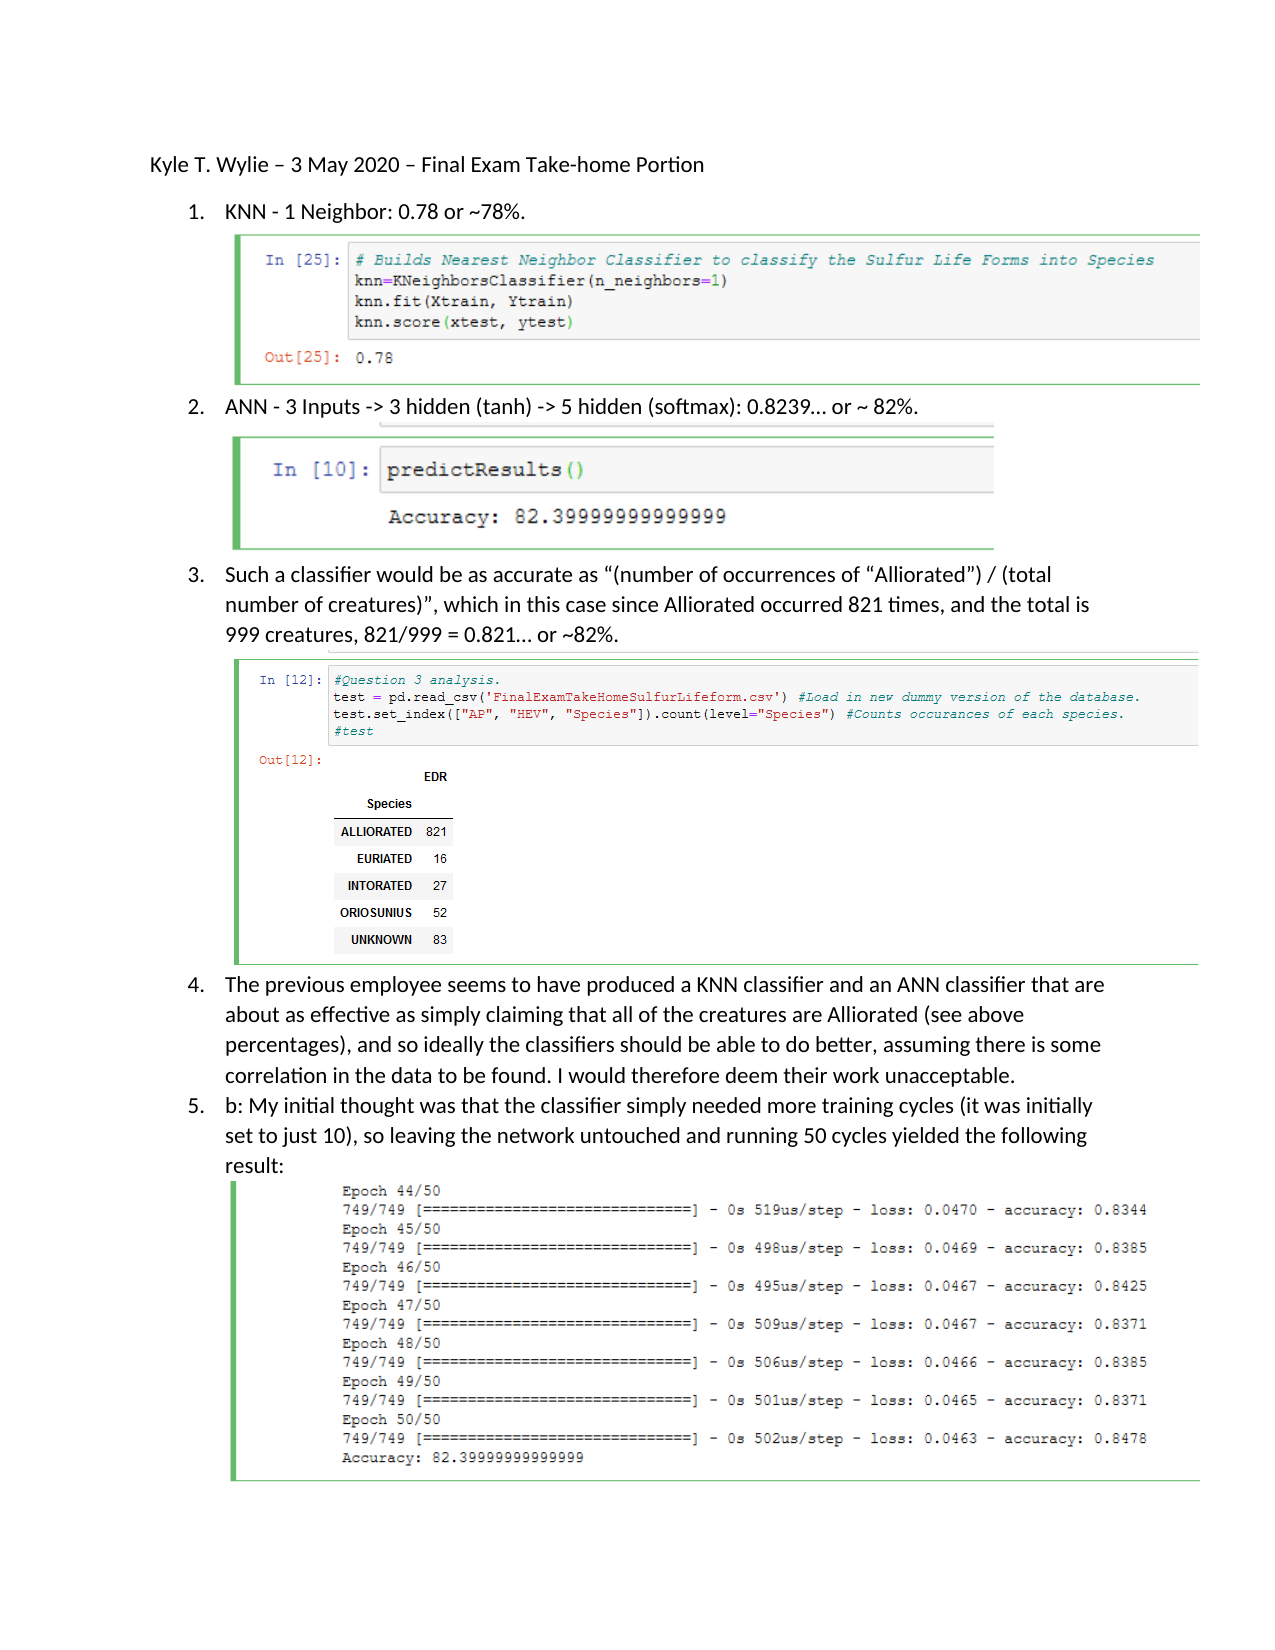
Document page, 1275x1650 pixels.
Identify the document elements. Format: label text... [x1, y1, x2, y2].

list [187, 1091, 1125, 1488]
picture [225, 422, 994, 558]
picture [225, 1181, 1200, 1488]
text Kyle T. Wylie – 3 May 2020 – Final Exam Take-home Portion [150, 150, 1125, 178]
picture [225, 650, 1199, 968]
picture [225, 227, 1200, 390]
list The previous employee seems to have produced a KNN classifier and an ANN classifier that are about as effective as simply claiming that all of the creatures are Alliorated (see above percentages), and so ideally the classifiers should be able to do better, assuming there is some correlation in the data to be found. I would therefore deem their work unacceptable. [187, 970, 1125, 1089]
